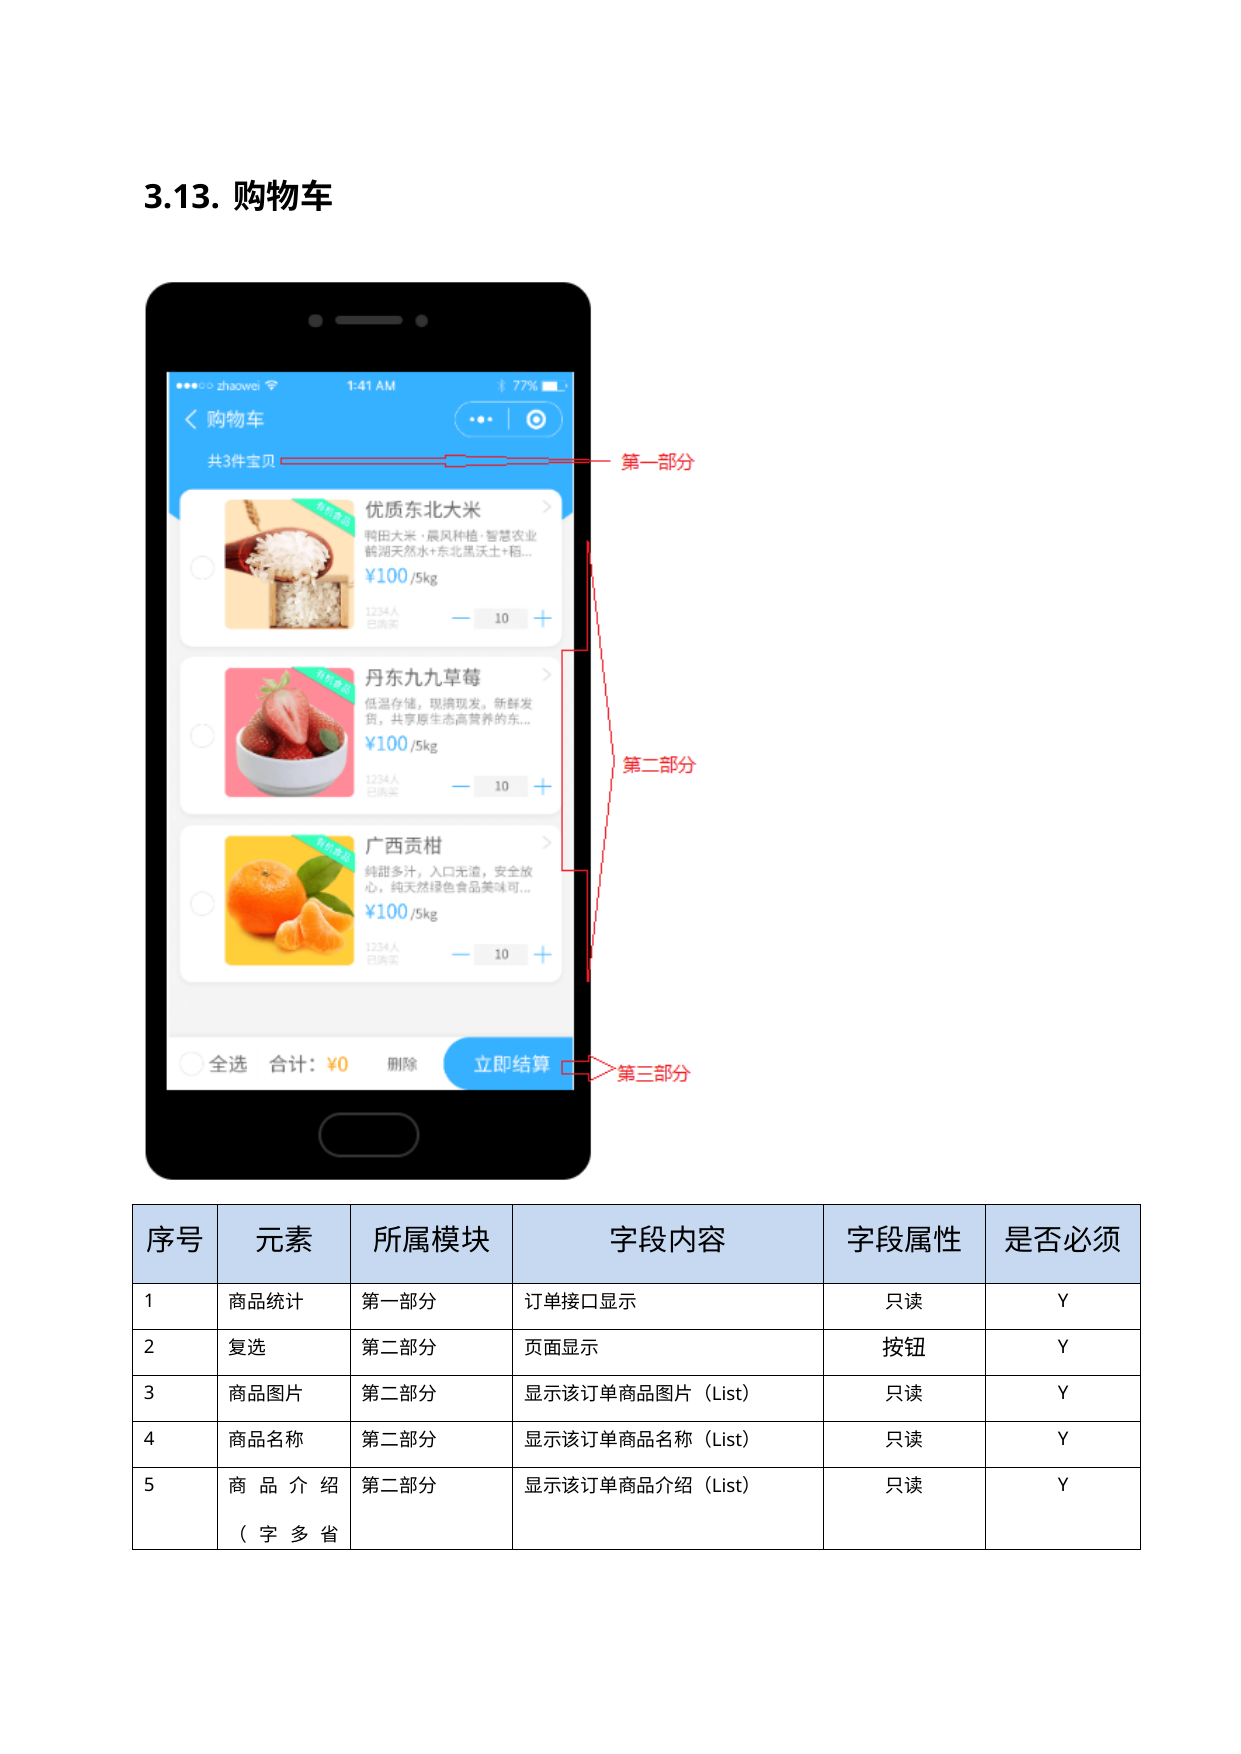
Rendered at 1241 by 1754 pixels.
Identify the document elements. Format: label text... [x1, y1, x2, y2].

table_cell 复选 [218, 1330, 350, 1375]
table_cell 只读 [824, 1284, 985, 1329]
picture [143, 281, 702, 1187]
table_cell 只读 [824, 1468, 985, 1549]
table_header 元素 [218, 1205, 350, 1283]
table_cell 订单接口显示 [513, 1284, 823, 1329]
table_cell Y [986, 1330, 1140, 1375]
table_cell 第二部分 [351, 1468, 512, 1549]
table_header 字段内容 [513, 1205, 823, 1283]
table_header 序号 [133, 1205, 217, 1283]
table_cell 商品名称 [218, 1422, 350, 1467]
table_cell Y [986, 1284, 1140, 1329]
table_cell 只读 [824, 1422, 985, 1467]
table_cell 商品图片 [218, 1376, 350, 1421]
table_cell 显示该订单商品介绍（List） [513, 1468, 823, 1549]
table_header 所属模块 [351, 1205, 512, 1283]
table_cell Y [986, 1376, 1140, 1421]
table_header 是否必须 [986, 1205, 1140, 1283]
table_cell Y [986, 1468, 1140, 1549]
table_cell 按钮 [824, 1330, 985, 1375]
table_cell 1 [133, 1284, 217, 1329]
table_cell 3 [133, 1376, 217, 1421]
table_cell 4 [133, 1422, 217, 1467]
table_cell 商品介绍（字多省略） [218, 1468, 350, 1549]
table_cell 第二部分 [351, 1422, 512, 1467]
table_cell 显示该订单商品图片（List） [513, 1376, 823, 1421]
table_header 字段属性 [824, 1205, 985, 1283]
table_cell 页面显示 [513, 1330, 823, 1375]
table_cell Y [986, 1422, 1140, 1467]
table_cell 商品统计 [218, 1284, 350, 1329]
table_cell 2 [133, 1330, 217, 1375]
subtitle 购物车 [144, 162, 1129, 227]
table_cell 显示该订单商品名称（List） [513, 1422, 823, 1467]
table_cell 第一部分 [351, 1284, 512, 1329]
table_cell 只读 [824, 1376, 985, 1421]
table_cell 5 [133, 1468, 217, 1549]
table_cell 第二部分 [351, 1330, 512, 1375]
table_cell 第二部分 [351, 1376, 512, 1421]
